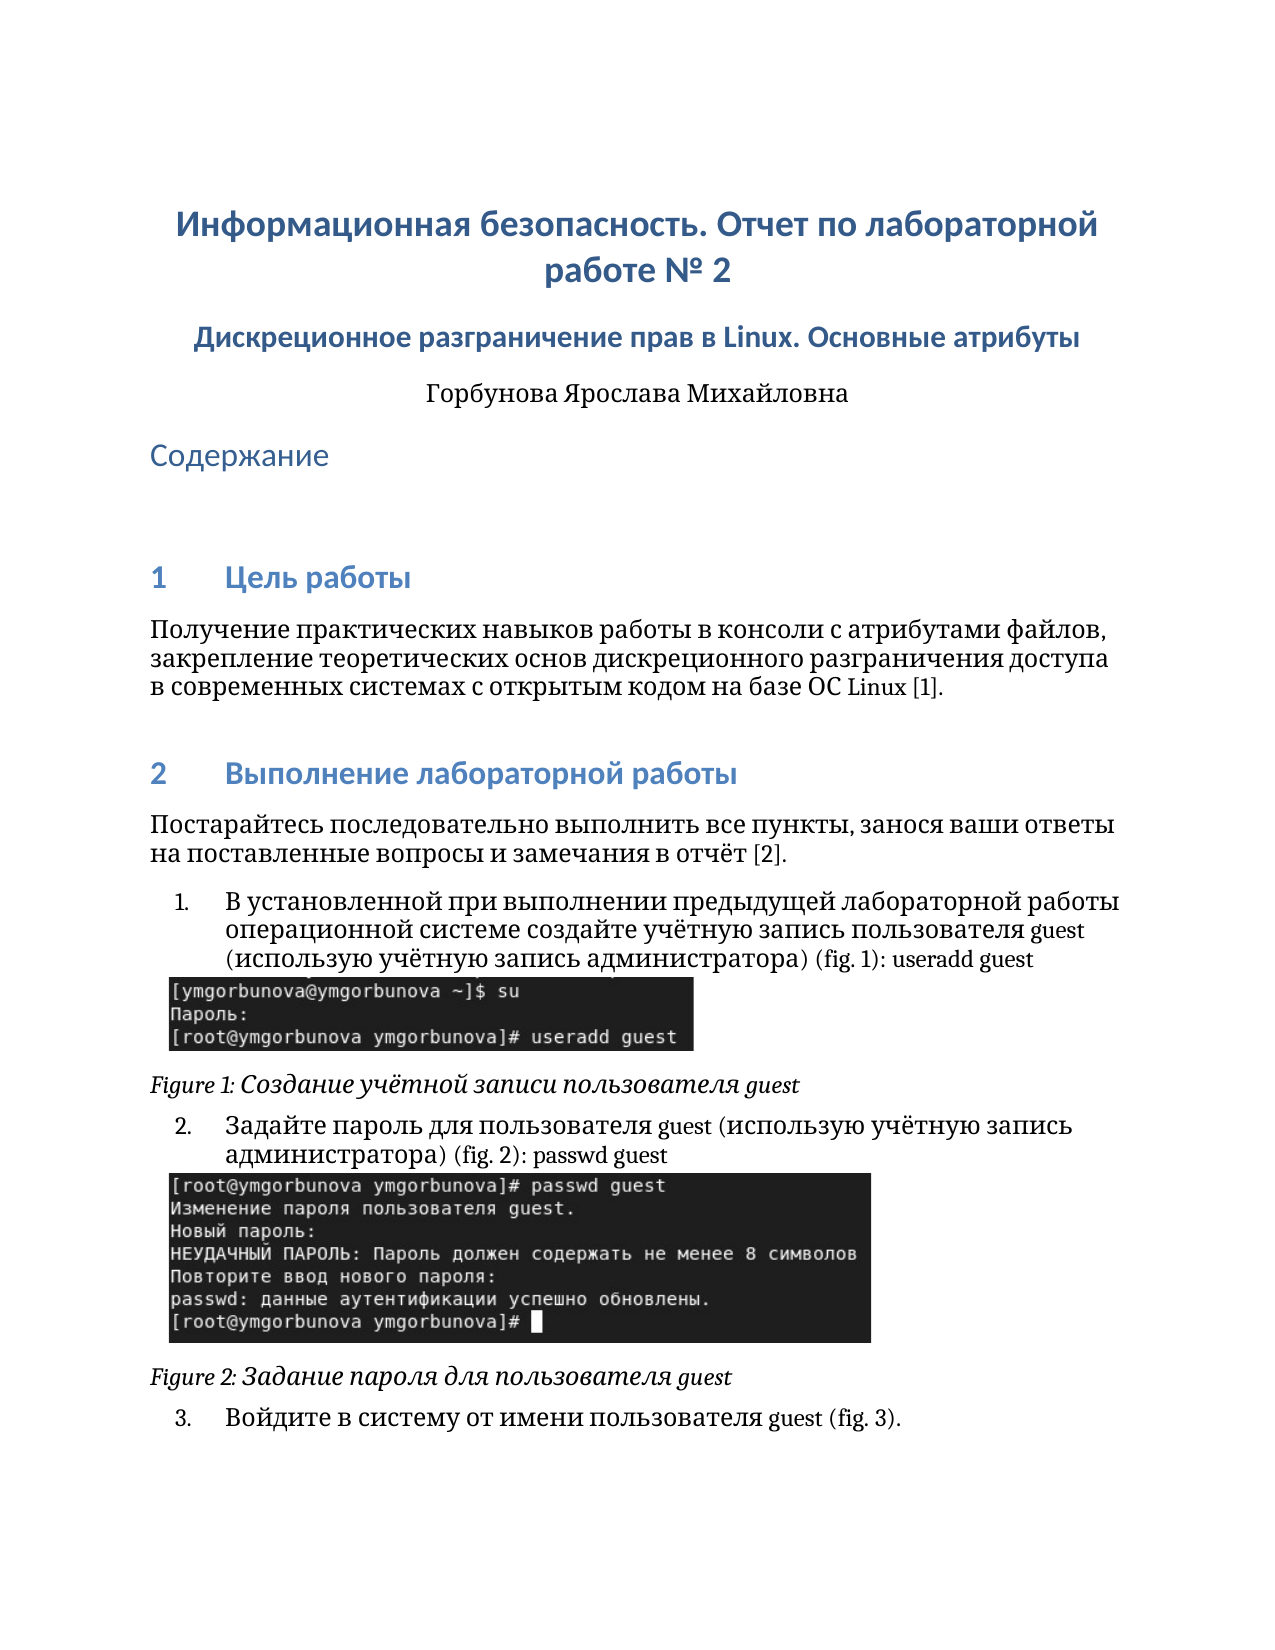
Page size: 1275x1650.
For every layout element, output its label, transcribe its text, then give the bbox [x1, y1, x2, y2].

text Постарайтесь последовательно выполнить все пункты, занося ваши ответы на поставленные вопросы и замечания в отчёт [2]. [150, 811, 1125, 869]
picture [168, 977, 694, 1051]
subtitle 2 Выполнение лабораторной работы [150, 752, 1125, 793]
text Figure 1: Создание учётной записи пользователя guest [150, 1071, 1125, 1100]
title Информационная безопасность. Отчет по лабораторной работе № 2 [150, 200, 1125, 292]
text Получение практических навыков работы в консоли с атрибутами файлов, закрепление теоретических основ дискреционного разграничения доступа в современных системах с открытым кодом на базе ОС Linux [1]. [150, 616, 1125, 702]
picture [168, 1173, 872, 1343]
text Горбунова Ярослава Михайловна [150, 380, 1125, 408]
subtitle 1 Цель работы [150, 556, 1125, 597]
list В установленной при выполнении предыдущей лабораторной работы операционной системе создайте учётную запись пользователя guest (использую учётную запись администратора) (fig. 1): useradd guest [175, 888, 1125, 974]
subtitle Дискреционное разграничение прав в Linux. Основные атрибуты [150, 317, 1125, 355]
list Задайте пароль для пользователя guest (использую учётную запись администратора) (fig. 2): passwd guest [175, 1112, 1125, 1170]
text Figure 2: Задание пароля для пользователя guest [150, 1363, 1125, 1392]
list Войдите в систему от имени пользователя guest (fig. 3). [175, 1404, 1125, 1433]
